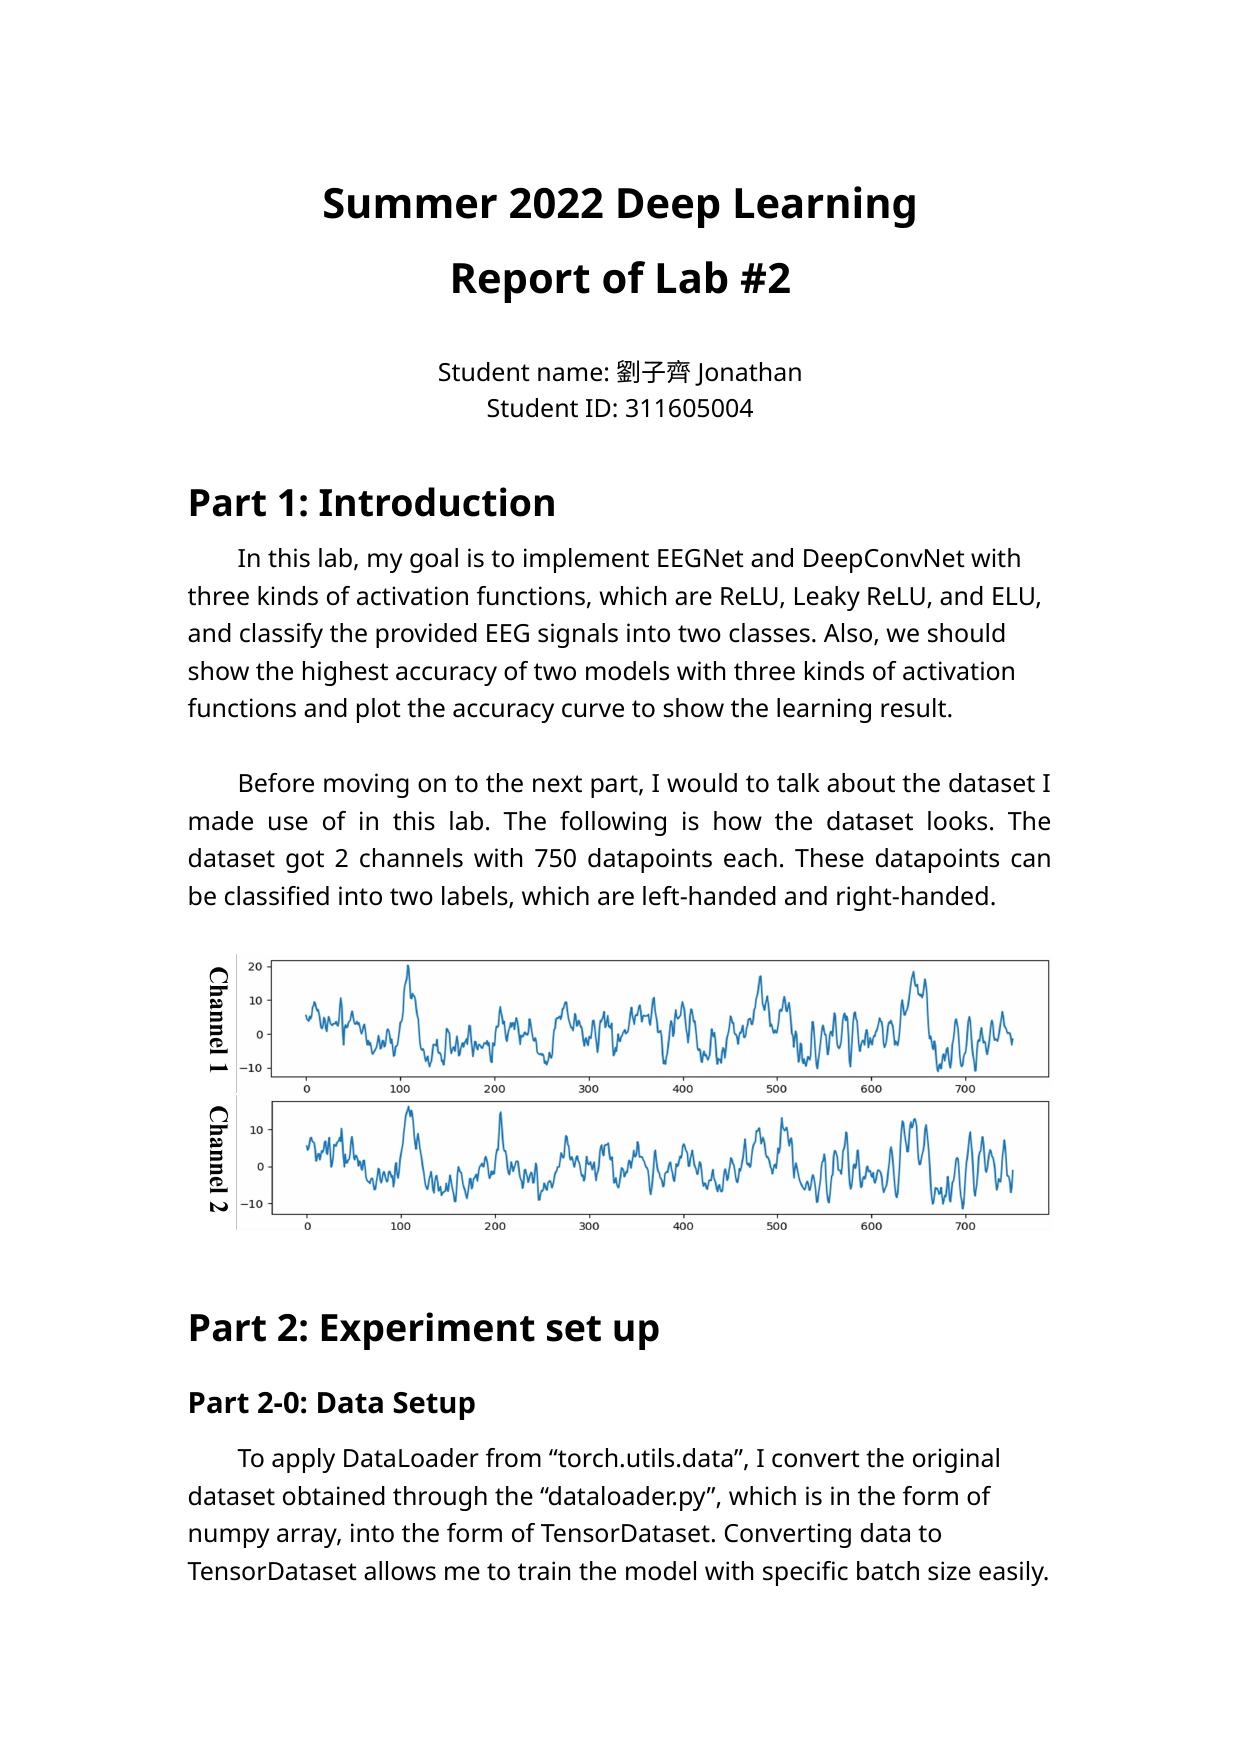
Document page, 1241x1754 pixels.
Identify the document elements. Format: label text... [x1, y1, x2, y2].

text Part 1: Introduction [187, 464, 1053, 539]
text In this lab, my goal is to implement EEGNet and DeepConvNet with three kinds of activation functions, which are ReLU, Leaky ReLU, and ELU, and classify the provided EEG signals into two classes. Also, we should show the highest accuracy of two models with three kinds of activation functions and plot the accuracy curve to show the learning result. [187, 539, 1053, 727]
text Student ID: 311605004 [187, 389, 1053, 427]
text Report of Lab #2 [187, 239, 1053, 314]
text Before moving on to the next part, I would to talk about the dataset I made use of in this lab. The following is how the dataset looks. The dataset got 2 channels with 750 datapoints each. These datapoints can be classified into two labels, which are left-handed and right-handed. [187, 764, 1053, 914]
picture [187, 952, 1053, 1230]
text Student name: 劉子齊 Jonathan [187, 352, 1053, 389]
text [187, 1439, 1053, 1589]
text Summer 2022 Deep Learning [187, 164, 1053, 239]
text Part 2: Experiment set up [187, 1289, 1053, 1364]
text Part 2-0: Data Setup [187, 1364, 1053, 1439]
